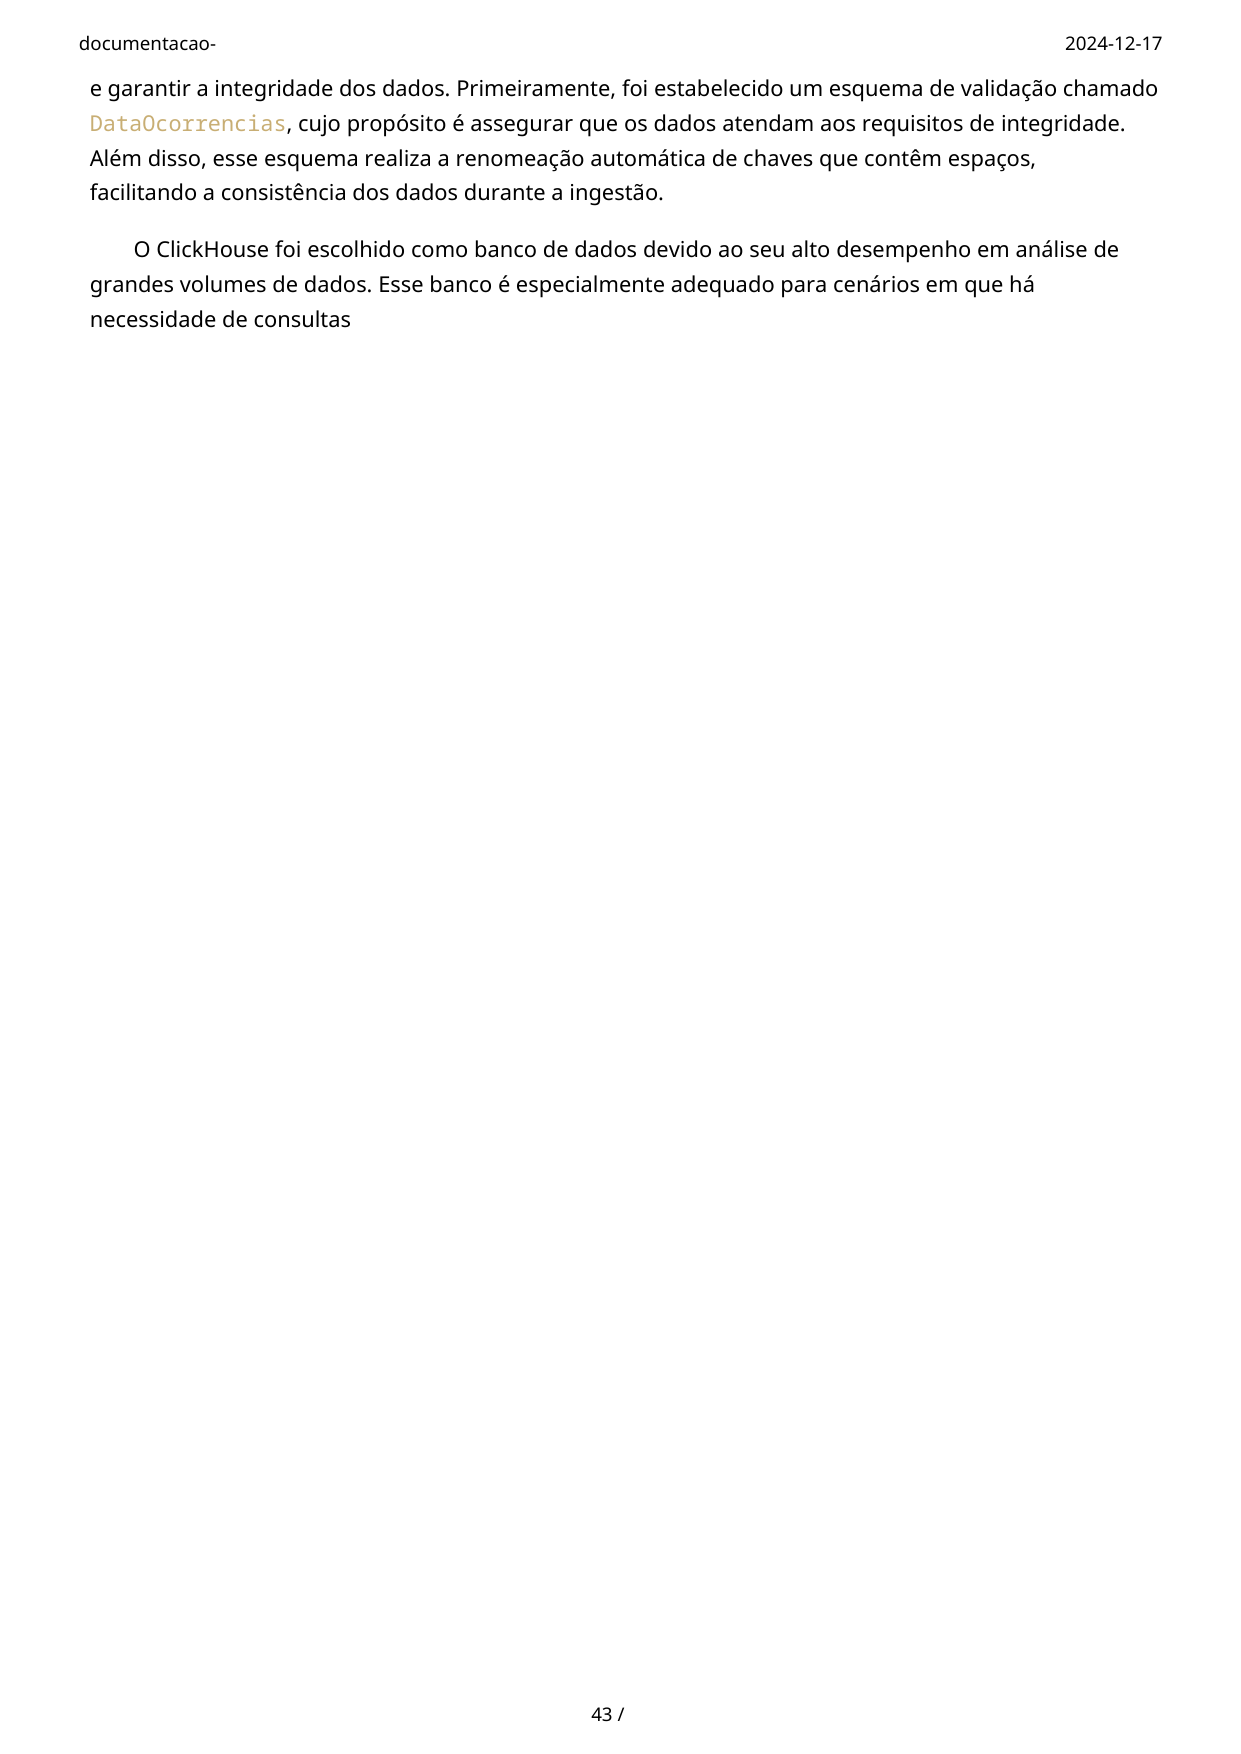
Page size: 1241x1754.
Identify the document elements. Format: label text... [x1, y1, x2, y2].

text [89, 73, 1166, 103]
text O ClickHouse foi escolhido como banco de dados devido ao seu alto desempenho em análise de grandes volumes de dados. Esse banco é especialmente adequado para cenários em que há necessidade de consultas [89, 234, 1166, 333]
text DataOcorrencias, cujo propósito é assegurar que os dados atendam aos requisitos de integridade. Além disso, esse esquema realiza a renomeação automática de chaves que contêm espaços, facilitando a consistência dos dados durante a ingestão. [89, 108, 1140, 207]
